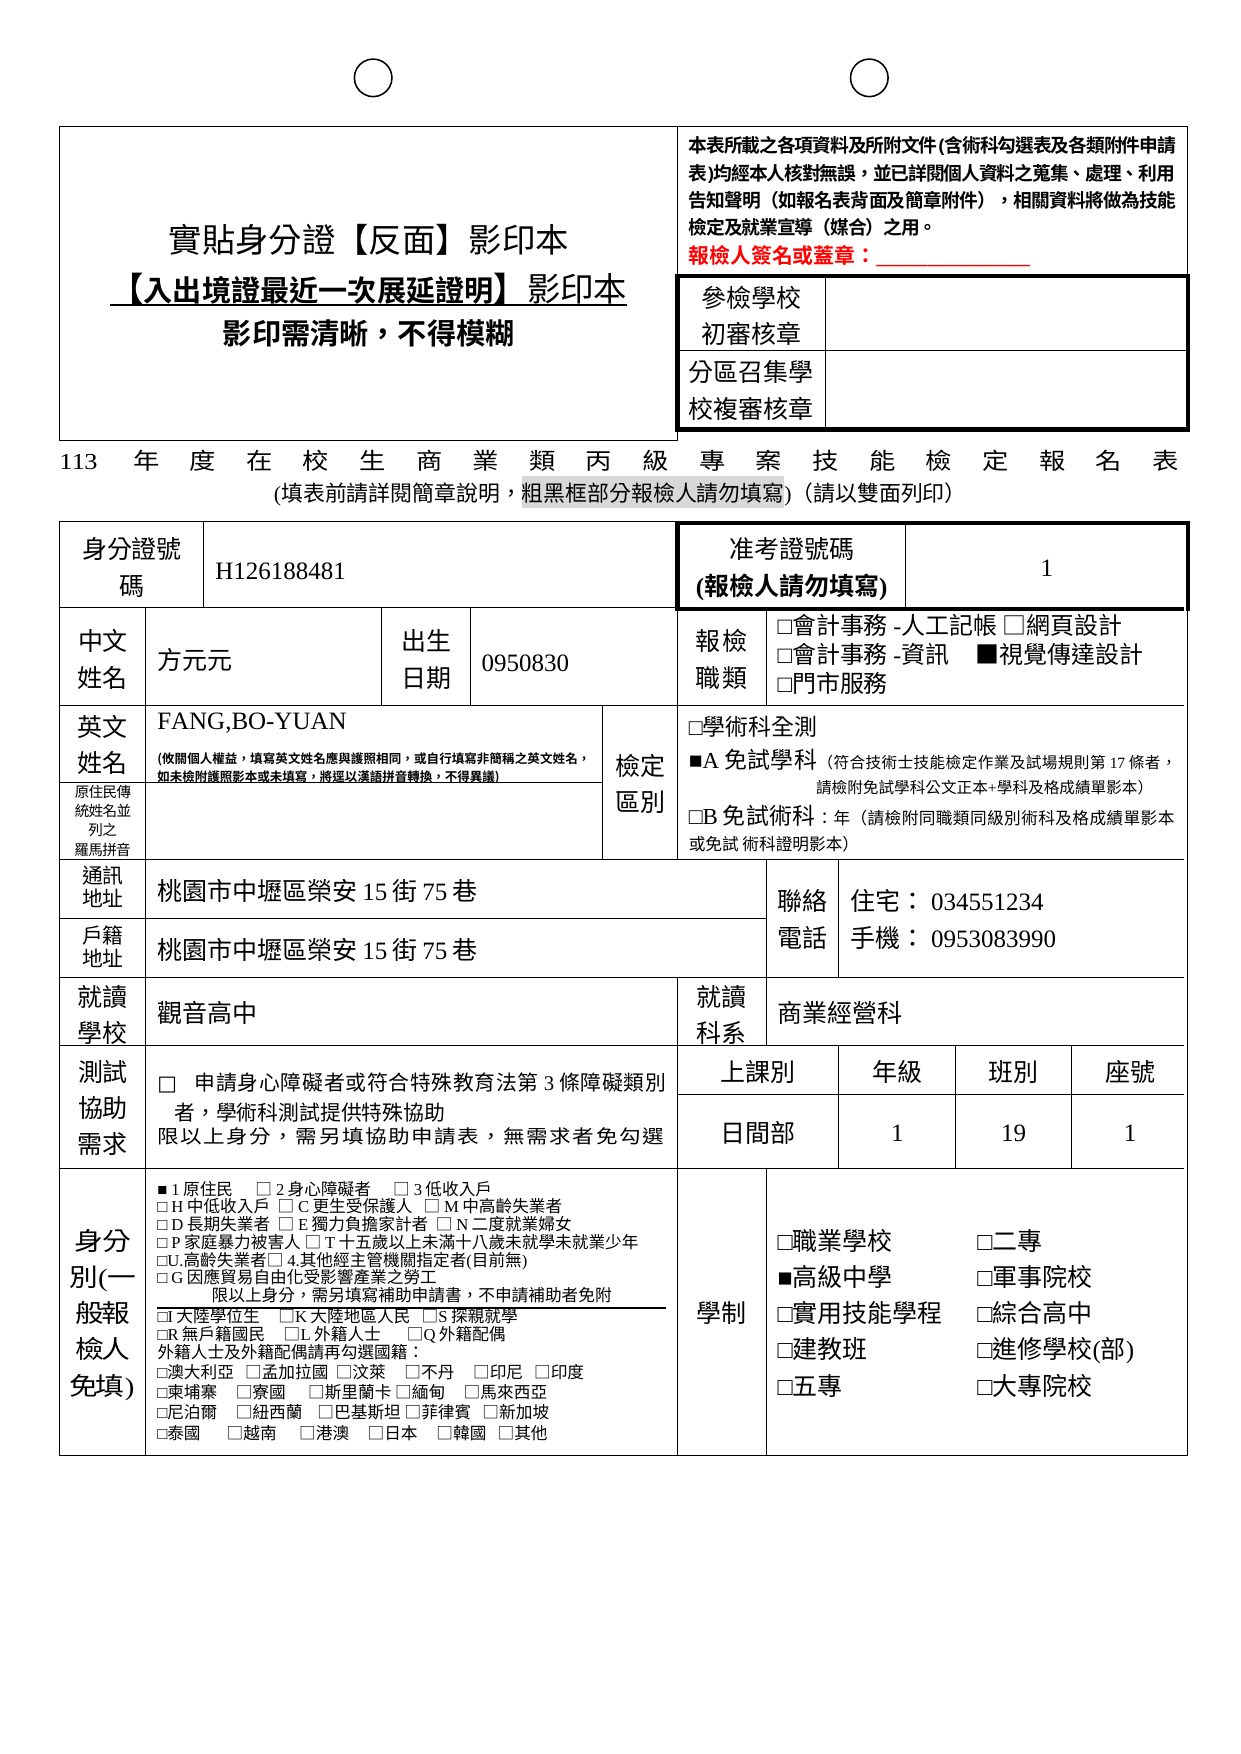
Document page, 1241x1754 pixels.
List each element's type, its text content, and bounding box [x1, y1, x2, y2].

table_cell 實貼身分證【反面】影印本 【入出境證最近一次展延證明】影印本 影印需清晰，不得模糊 [60, 127, 677, 440]
table_cell 1 [1072, 1094, 1187, 1167]
table_cell 聯絡 電話 [767, 860, 838, 977]
table_cell 通訊 地址 [60, 860, 145, 918]
table_cell 出生日期 [382, 608, 470, 705]
table_cell □學術科全測 ■A免試學科（符合技術士技能檢定作業及試場規則第17條者，請檢附免試學科公文正本+學科及格成績單影本） □B免試術科：年（請檢附同職類同級別術科及格成績單影本或免試 術科證明影本） [678, 705, 1187, 858]
text (填表前請詳閱簡章說明，粗黑框部分報檢人請勿填寫)（請以雙面列印） [59, 476, 522, 508]
table_cell 英文 姓名 [60, 706, 145, 782]
table_cell 年級 [839, 1046, 955, 1094]
table_cell 申請身心障礙者或符合特殊教育法第3條障礙類別者，學術科測試提供特殊協助 限以上身分，需另填協助申請表，無需求者免勾選 [146, 1046, 677, 1167]
table_cell 中文姓名 [60, 608, 145, 705]
text (填表前請詳閱簡章說明，粗黑框部分報檢人請勿填寫)（請以雙面列印） [784, 476, 1181, 508]
table_cell 上課別 [678, 1046, 838, 1094]
table_cell 方元元 [146, 608, 381, 705]
table_header H126188481 [204, 522, 675, 607]
table_cell 報檢 職類 [678, 611, 766, 705]
table_cell 分區召集學校複審核章 [680, 351, 825, 427]
table_cell [146, 783, 602, 858]
table_cell 戶籍 地址 [60, 919, 145, 977]
table_cell [825, 432, 1188, 440]
table_cell 學制 [678, 1169, 766, 1455]
table_cell 住宅： 034551234 手機： 0953083990 [839, 859, 1187, 977]
table_cell ■ 1原住民 □ 2身心障礙者 □ 3低收入戶 □ H中低收入戶 □ C更生受保護人 □ M中高齡失業者 □ D長期失業者 □ E獨力負擔家計者 □ N二度就業婦女 □ P家庭暴力被害人 □ T十五歲以上未滿十八歲未就學未就業少年 □U.高齡失業者□ 4.其他經主管機關指定者(目前無) □ G因應貿易自由化受影響產業之勞工 限以上身分，需另填寫補助申請書，不申請補助者免附 □I大陸學位生 □K大陸地區人民 □S探親就學 □R無戶籍國民 □L外籍人士 □Q外籍配偶 外籍人士及外籍配偶請再勾選國籍： □澳大利亞 □孟加拉國 □汶萊 □不丹 □印尼 □印度 □柬埔寨 □寮國 □斯里蘭卡 □緬甸 □馬來西亞 □尼泊爾 □紐西蘭 □巴基斯坦 □菲律賓 □新加坡 □泰國 □越南 □港澳 □日本 □韓國 □其他 [146, 1169, 677, 1455]
table_cell 就讀 學校 [60, 978, 145, 1045]
table_header 准考證號碼 (報檢人請勿填寫) [680, 525, 905, 607]
table_cell 桃園市中壢區榮安15街75巷 [146, 860, 766, 918]
table_cell 身分別(一般報 檢人 免填) [60, 1169, 145, 1455]
table_cell □會計事務 -人工記帳 □網頁設計 □會計事務 -資訊 ■視覺傳達設計 □門市服務 [767, 607, 1187, 705]
table_cell 測試協助需求 [60, 1046, 145, 1167]
table_cell 桃園市中壢區榮安15街75巷 [146, 919, 766, 977]
table_cell [826, 278, 1186, 350]
table_cell [826, 351, 1186, 427]
table_cell 商業經營科 [767, 977, 1187, 1045]
table_cell 觀音高中 [146, 978, 677, 1045]
table_cell 班別 [956, 1046, 1071, 1094]
table_cell 本表所載之各項資料及所附文件(含術科勾選表及各類附件申請表)均經本人核對無誤，並已詳閱個人資料之蒐集、處理、利用告知聲明（如報名表背面及簡章附件），相關資料將做為技能檢定及就業宣導（媒合）之用。 報檢人簽名或蓋章：__________________ [678, 127, 1187, 274]
table_cell [678, 432, 825, 440]
table_cell 1 [839, 1095, 955, 1167]
table_cell 參檢學校 初審核章 [680, 278, 825, 350]
text 113年度在校生商業類丙級專案技能檢定報名表 [59, 443, 1181, 476]
table_cell 就讀 科系 [678, 978, 766, 1045]
table_cell 原住民傳統姓名並列之 羅馬拼音 [60, 783, 145, 858]
table_header 1 [906, 525, 1186, 607]
table_cell 19 [956, 1095, 1071, 1167]
table_cell 日間部 [678, 1095, 838, 1167]
table_cell FANG,BO-YUAN (攸關個人權益，填寫英文姓名應與護照相同，或自行填寫非簡稱之英文姓名，如未檢附護照影本或未填寫，將逕以漢語拼音轉換，不得異議) [146, 706, 602, 782]
table_cell □職業學校 □二專 ■高級中學 □軍事院校 □實用技能學程 □綜合高中 □建教班 □進修學校(部) □五專 □大專院校 [767, 1168, 1187, 1455]
table_cell 檢定區別 [603, 706, 677, 858]
table_header 身分證號碼 [60, 522, 203, 607]
table_cell 0950830 [471, 608, 677, 705]
table_cell 座號 [1072, 1045, 1187, 1094]
